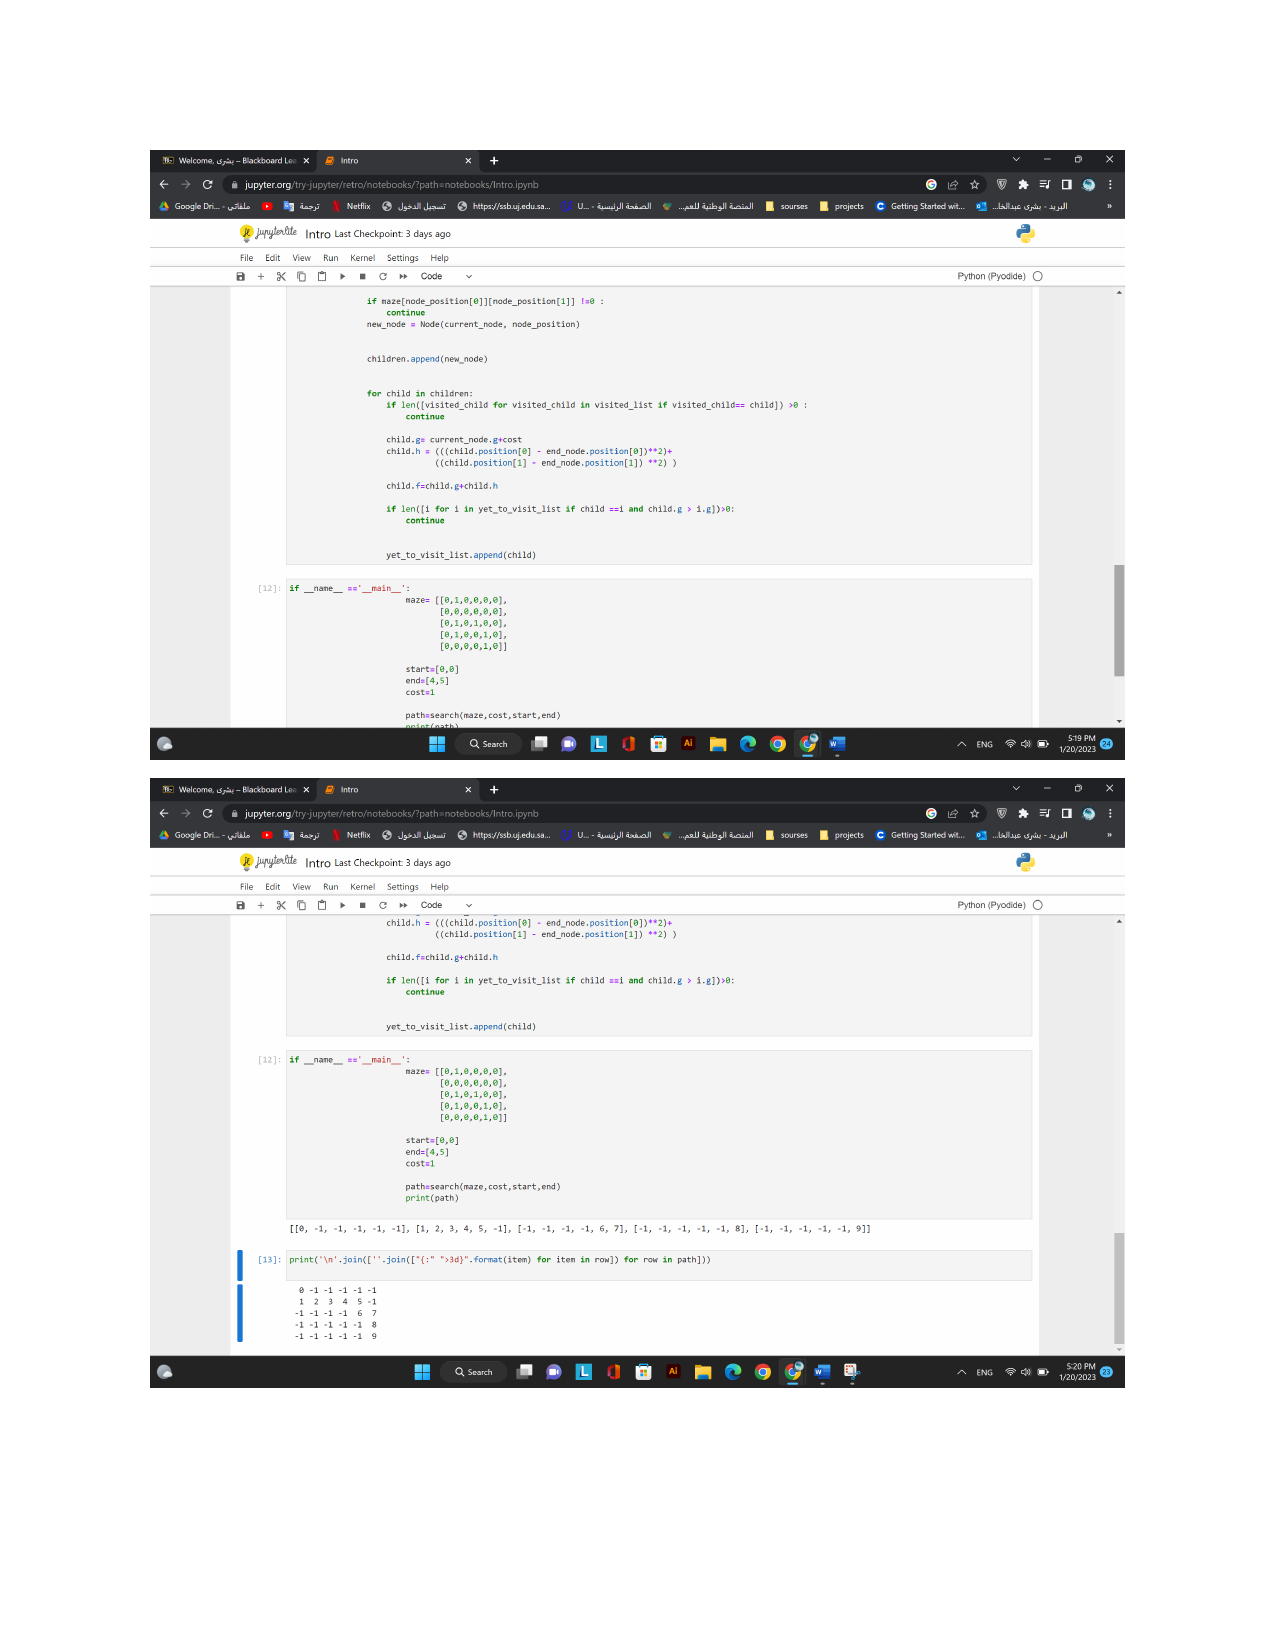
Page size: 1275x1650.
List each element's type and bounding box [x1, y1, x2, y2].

picture [150, 150, 1125, 760]
picture [150, 778, 1125, 1388]
